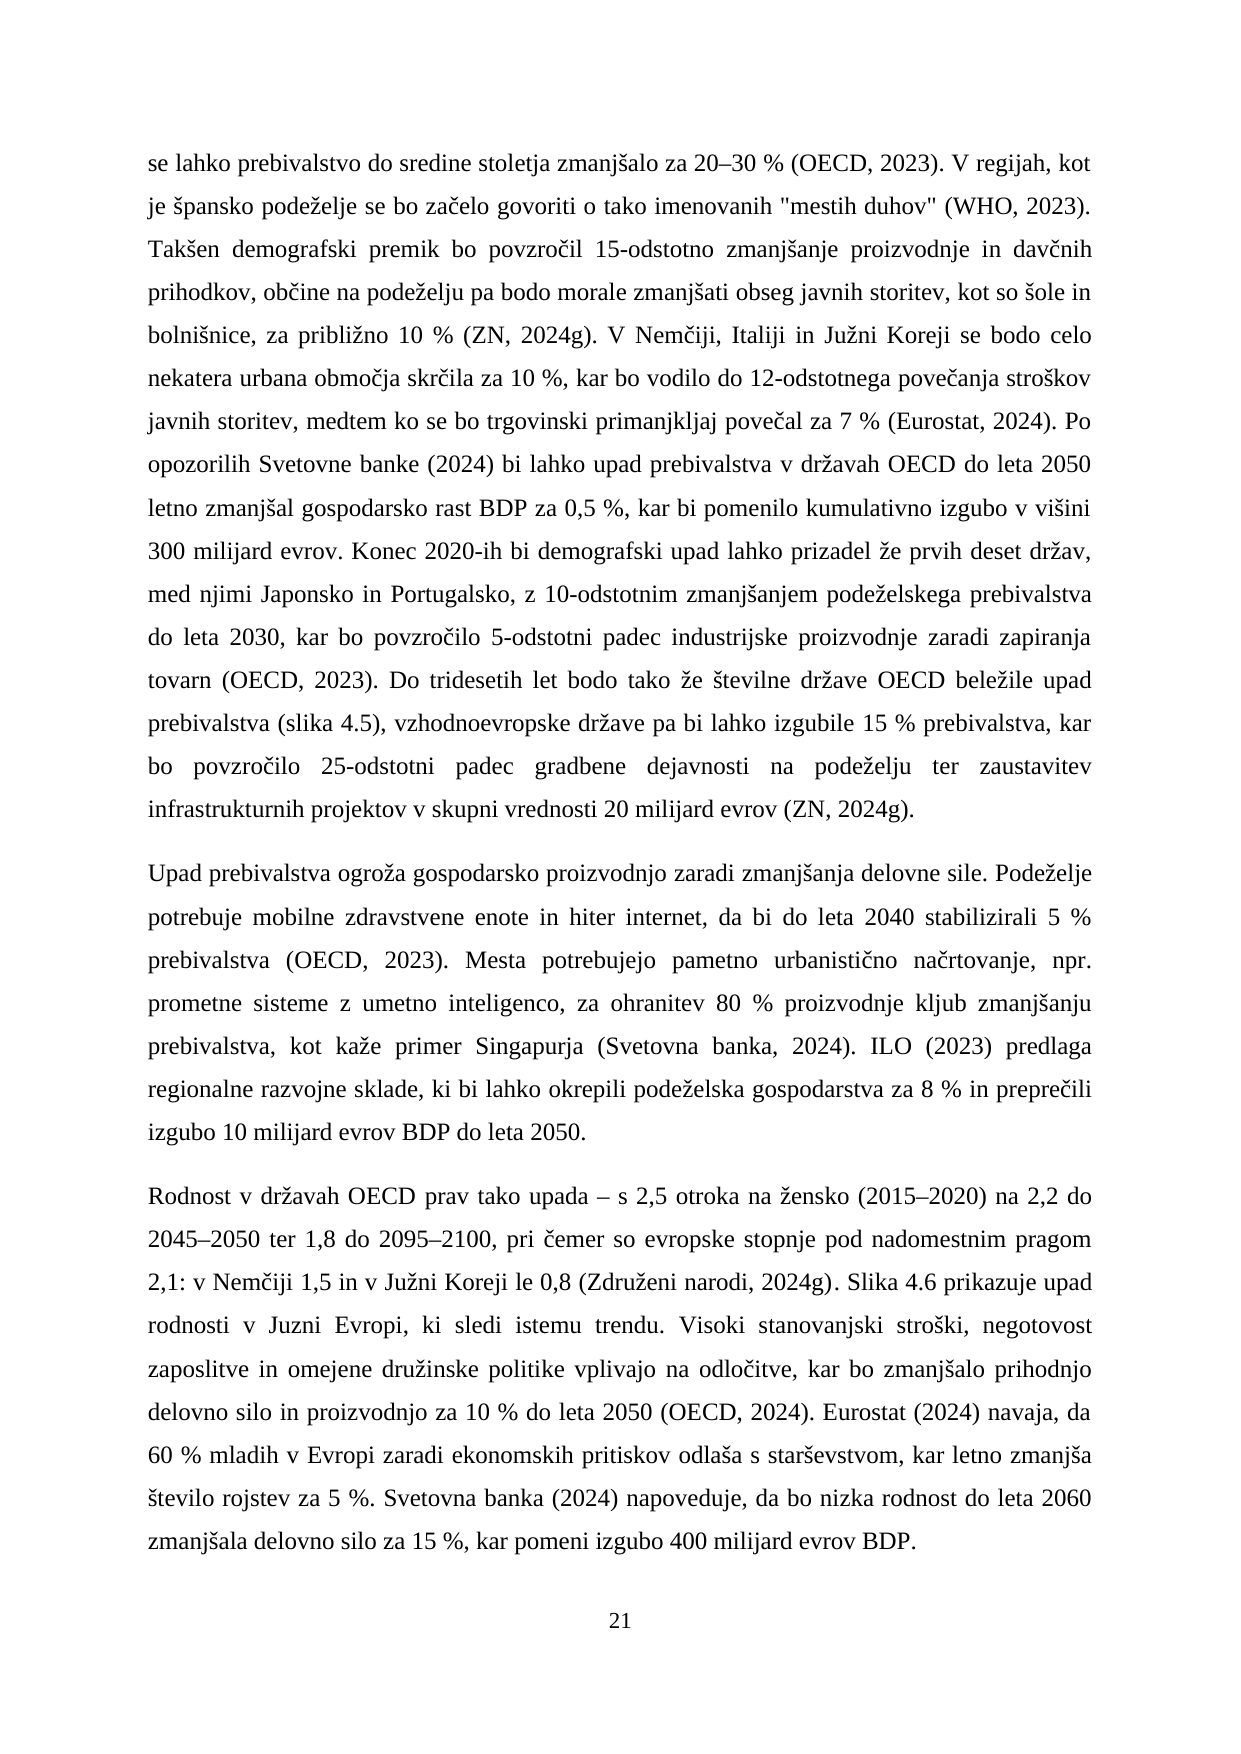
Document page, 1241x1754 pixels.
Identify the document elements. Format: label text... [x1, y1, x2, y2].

text Rodnost v državah OECD prav tako upada – s 2,5 otroka na žensko (2015–2020) na 2,2 do 2045–2050 ter 1,8 do 2095–2100, pri čemer so evropske stopnje pod nadomestnim pragom 2,1: v Nemčiji 1,5 in v Južni Koreji le 0,8 (Združeni narodi, 2024g). Slika 4.6 prikazuje upad rodnosti v Juzni Evropi, ki sledi istemu trendu. Visoki stanovanjski stroški, negotovost zaposlitve in omejene družinske politike vplivajo na odločitve, kar bo zmanjšalo prihodnjo delovno silo in proizvodnjo za 10 % do leta 2050 (OECD, 2024). Eurostat (2024) navaja, da 60 % mladih v Evropi zaradi ekonomskih pritiskov odlaša s starševstvom, kar letno zmanjša število rojstev za 5 %. Svetovna banka (2024) napoveduje, da bo nizka rodnost do leta 2060 zmanjšala delovno silo za 15 %, kar pomeni izgubo 400 milijard evrov BDP. [148, 1181, 1093, 1555]
text Upad prebivalstva ogroža gospodarsko proizvodnjo zaradi zmanjšanja delovne sile. Podeželje potrebuje mobilne zdravstvene enote in hiter internet, da bi do leta 2040 stabilizirali 5 % prebivalstva (OECD, 2023). Mesta potrebujejo pametno urbanistično načrtovanje, npr. prometne sisteme z umetno inteligenco, za ohranitev 80 % proizvodnje kljub zmanjšanju prebivalstva, kot kaže primer Singapurja (Svetovna banka, 2024). ILO (2023) predlaga regionalne razvojne sklade, ki bi lahko okrepili podeželska gospodarstva za 8 % in preprečili izgubo 10 milijard evrov BDP do leta 2050. [148, 858, 1093, 1146]
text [148, 148, 1093, 823]
